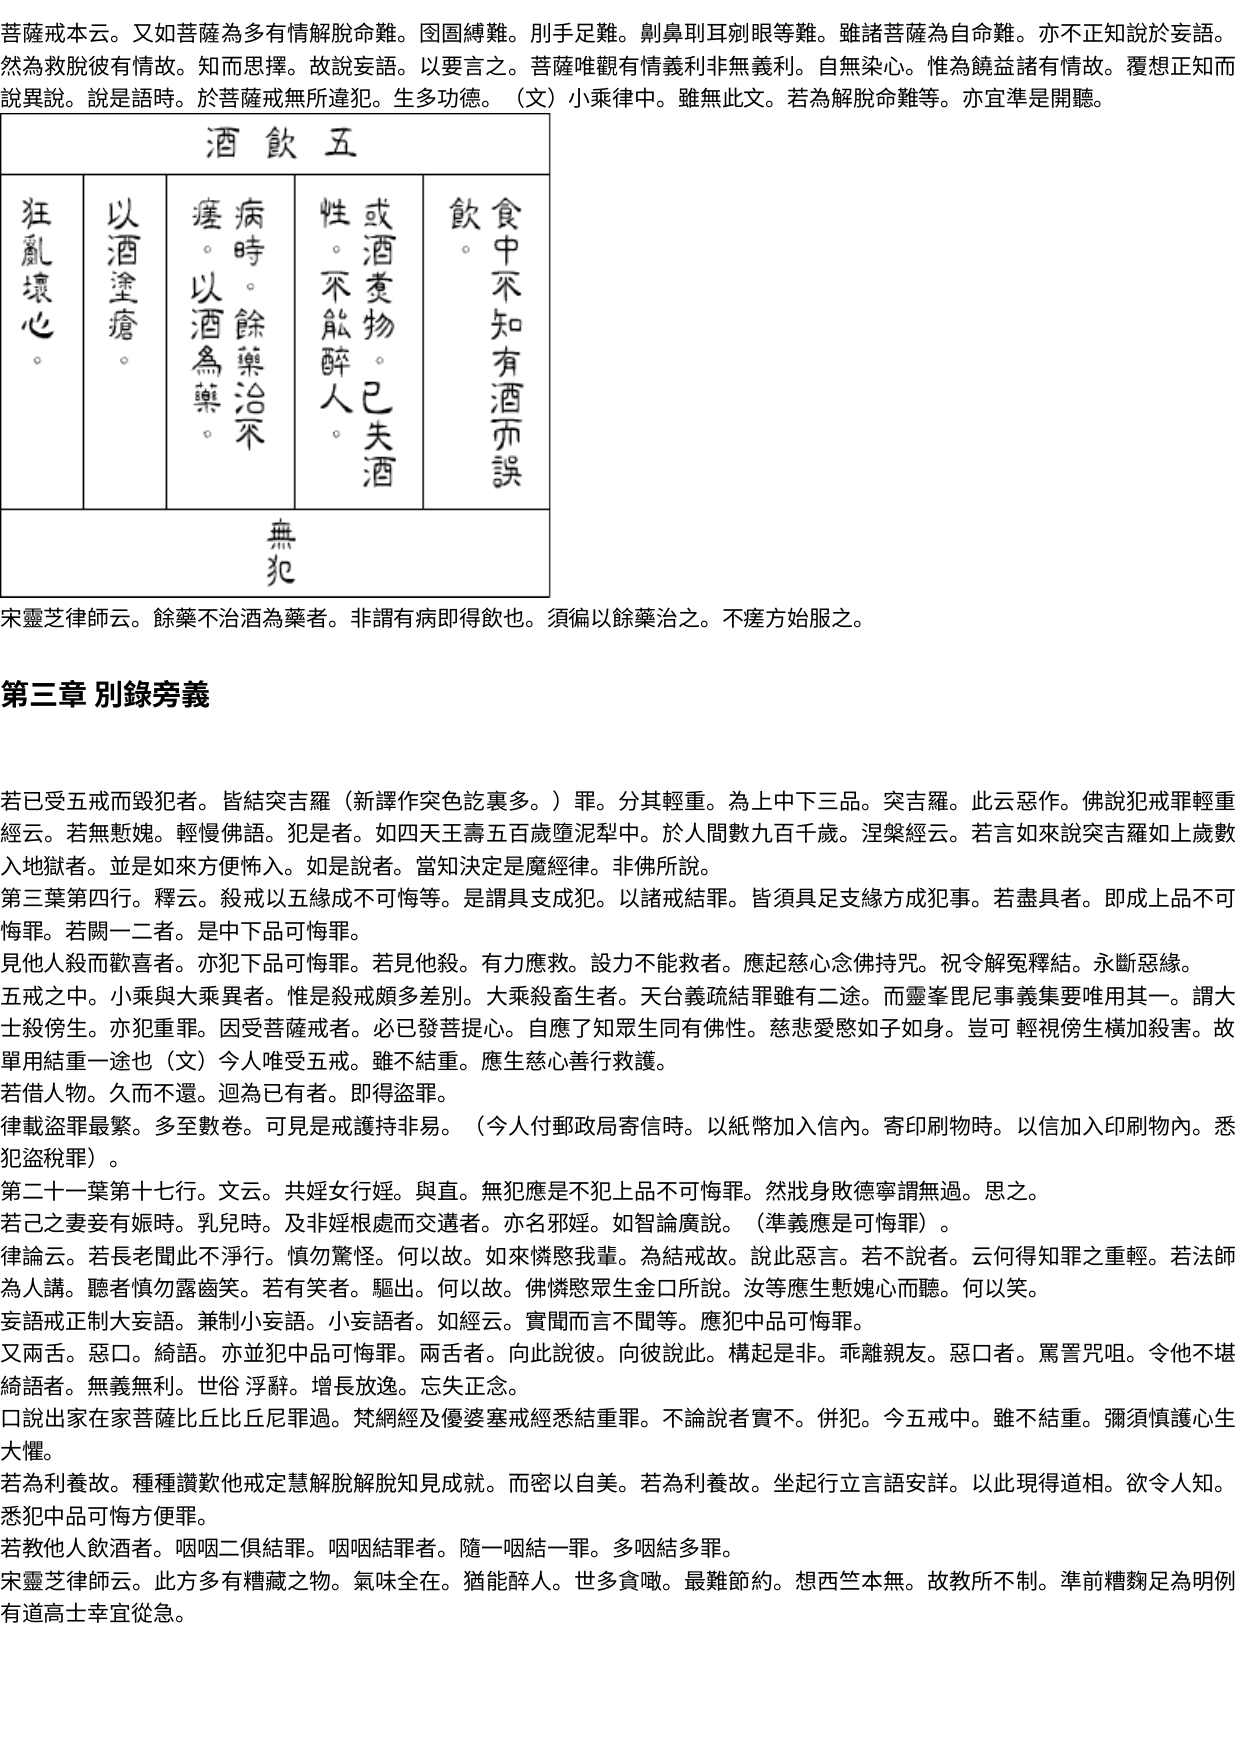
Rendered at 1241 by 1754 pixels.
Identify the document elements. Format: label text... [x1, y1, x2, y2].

text 五戒之中。小乘與大乘異者。惟是殺戒頗多差別。大乘殺畜生者。天台義疏結罪雖有二途。而靈峯毘尼事義集要唯用其一。謂大士殺傍生。亦犯重罪。因受菩薩戒者。必已發菩提心。自應了知眾生同有佛性。慈悲愛愍如子如身。豈可 輕視傍生橫加殺害。故單用結重一途也（文）今人唯受五戒。雖不結重。應生慈心善行救護。 [0, 978, 1240, 1076]
text 律論云。若長老聞此不淨行。慎勿驚怪。何以故。如來憐愍我輩。為結戒故。說此惡言。若不說者。云何得知罪之重輕。若法師為人講。聽者慎勿露齒笑。若有笑者。驅出。何以故。佛憐愍眾生金口所說。汝等應生慙媿心而聽。何以笑。 [0, 1238, 1240, 1303]
text 第二十一葉第十七行。文云。共婬女行婬。與直。無犯應是不犯上品不可悔罪。然戕身敗德寧謂無過。思之。 [0, 1173, 1240, 1206]
text 若教他人飲酒者。咽咽二俱結罪。咽咽結罪者。隨一咽結一罪。多咽結多罪。 [0, 1531, 1240, 1563]
text 口說出家在家菩薩比丘比丘尼罪過。梵網經及優婆塞戒經悉結重罪。不論說者實不。併犯。今五戒中。雖不結重。彌須慎護心生大懼。 [0, 1401, 1240, 1466]
text 妄語戒正制大妄語。兼制小妄語。小妄語者。如經云。實聞而言不聞等。應犯中品可悔罪。 [0, 1303, 1240, 1336]
text 見他人殺而歡喜者。亦犯下品可悔罪。若見他殺。有力應救。設力不能救者。應起慈心念佛持咒。祝令解冤釋結。永斷惡緣。 [0, 946, 1240, 978]
text 若己之妻妾有娠時。乳兒時。及非婬根處而交遘者。亦名邪婬。如智論廣說。（準義應是可悔罪）。 [0, 1206, 1240, 1238]
picture [0, 113, 551, 598]
text 若已受五戒而毀犯者。皆結突吉羅（新譯作突色訖裏多。）罪。分其輕重。為上中下三品。突吉羅。此云惡作。佛說犯戒罪輕重經云。若無慙媿。輕慢佛語。犯是者。如四天王壽五百歲墮泥犁中。於人間數九百千歲。涅槃經云。若言如來說突吉羅如上歲數入地獄者。並是如來方便怖入。如是說者。當知決定是魔經律。非佛所說。 [0, 783, 1240, 881]
text 宋靈芝律師云。餘藥不治酒為藥者。非謂有病即得飲也。須徧以餘藥治之。不瘥方始服之。 [0, 601, 1240, 633]
text 菩薩戒本云。又如菩薩為多有情解脫命難。囹圄縛難。刖手足難。劓鼻刵耳剜眼等難。雖諸菩薩為自命難。亦不正知說於妄語。然為救脫彼有情故。知而思擇。故說妄語。以要言之。菩薩唯觀有情義利非無義利。自無染心。惟為饒益諸有情故。覆想正知而說異說。說是語時。於菩薩戒無所違犯。生多功德。（文）小乘律中。雖無此文。若為解脫命難等。亦宜準是開聽。 [0, 16, 1240, 113]
text 第三葉第四行。釋云。殺戒以五緣成不可悔等。是謂具支成犯。以諸戒結罪。皆須具足支緣方成犯事。若盡具者。即成上品不可悔罪。若闕一二者。是中下品可悔罪。 [0, 881, 1240, 946]
subtitle 第三章 別錄旁義 [0, 660, 1240, 725]
text 又兩舌。惡口。綺語。亦並犯中品可悔罪。兩舌者。向此說彼。向彼說此。構起是非。乖離親友。惡口者。罵詈咒咀。令他不堪。綺語者。無義無利。世俗 浮辭。增長放逸。忘失正念。 [0, 1336, 1240, 1401]
text 宋靈芝律師云。此方多有糟藏之物。氣味全在。猶能醉人。世多貪噉。最難節約。想西竺本無。故教所不制。準前糟麴足為明例。有道高士幸宜從急。 [0, 1563, 1240, 1628]
text 若借人物。久而不還。迴為已有者。即得盜罪。 [0, 1076, 1240, 1108]
text 若為利養故。種種讚歎他戒定慧解脫解脫知見成就。而密以自美。若為利養故。坐起行立言語安詳。以此現得道相。欲令人知。悉犯中品可悔方便罪。 [0, 1466, 1240, 1531]
text 律載盜罪最繁。多至數卷。可見是戒護持非易。（今人付郵政局寄信時。以紙幣加入信內。寄印刷物時。以信加入印刷物內。悉犯盜稅罪）。 [0, 1108, 1240, 1173]
